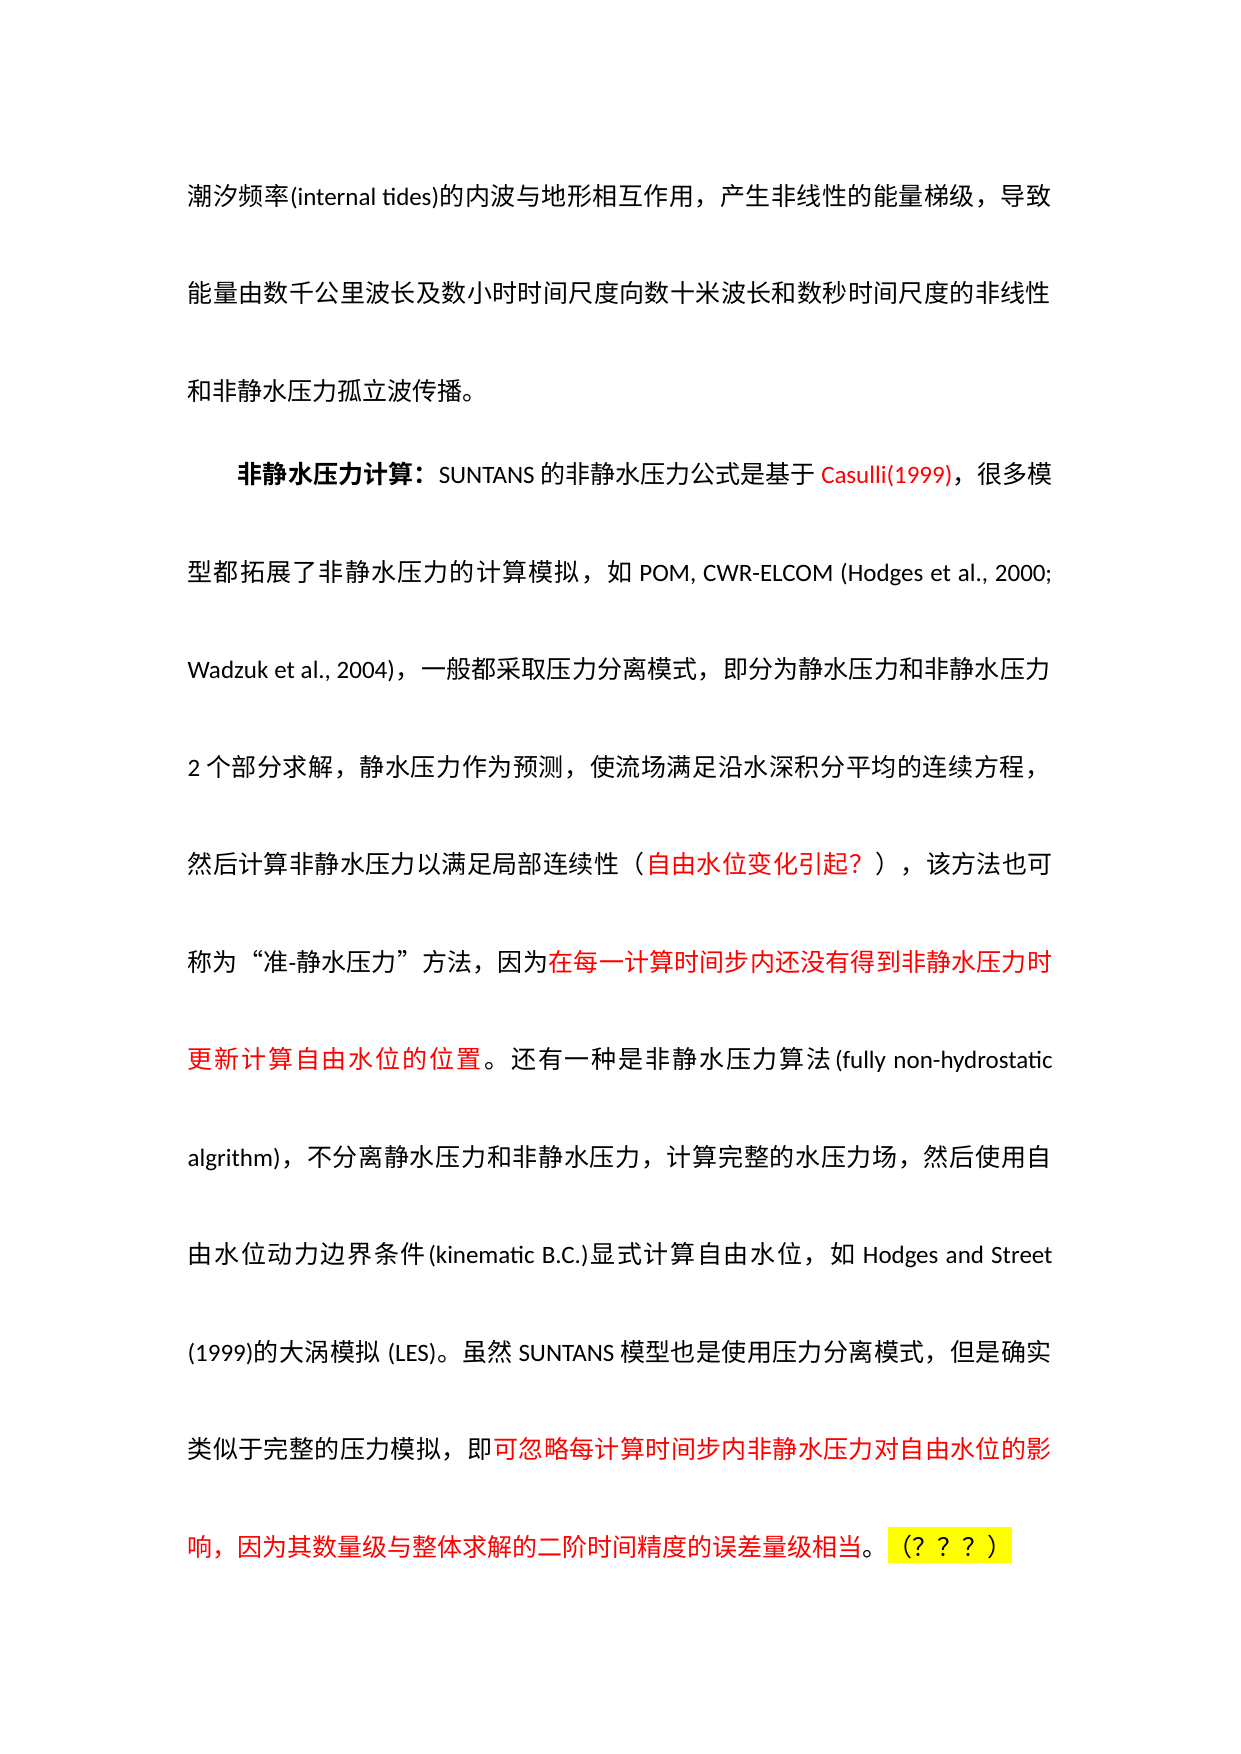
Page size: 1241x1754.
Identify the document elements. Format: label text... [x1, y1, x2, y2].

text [187, 162, 1053, 422]
text 非静水压力计算：SUNTANS的非静水压力公式是基于Casulli(1999)，很多模型都拓展了非静水压力的计算模拟，如POM, CWR-ELCOM (Hodges et al., 2000; Wadzuk et al., 2004)，一般都采取压力分离模式，即分为静水压力和非静水压力2个部分求解，静水压力作为预测，使流场满足沿水深积分平均的连续方程，然后计算非静水压力以满足局部连续性（自由水位变化引起？），该方法也可称为“准-静水压力”方法，因为在每一计算时间步内还没有得到非静水压力时更新计算自由水位的位置。还有一种是非静水压力算法(fully non-hydrostatic algrithm)，不分离静水压力和非静水压力，计算完整的水压力场，然后使用自由水位动力边界条件(kinematic B.C.)显式计算自由水位，如Hodges and Street (1999)的大涡模拟 (LES)。虽然SUNTANS模型也是使用压力分离模式，但是确实类似于完整的压力模拟，即可忽略每计算时间步内非静水压力对自由水位的影响，因为其数量级与整体求解的二阶时间精度的误差量级相当。（？？？） [187, 440, 1053, 1578]
